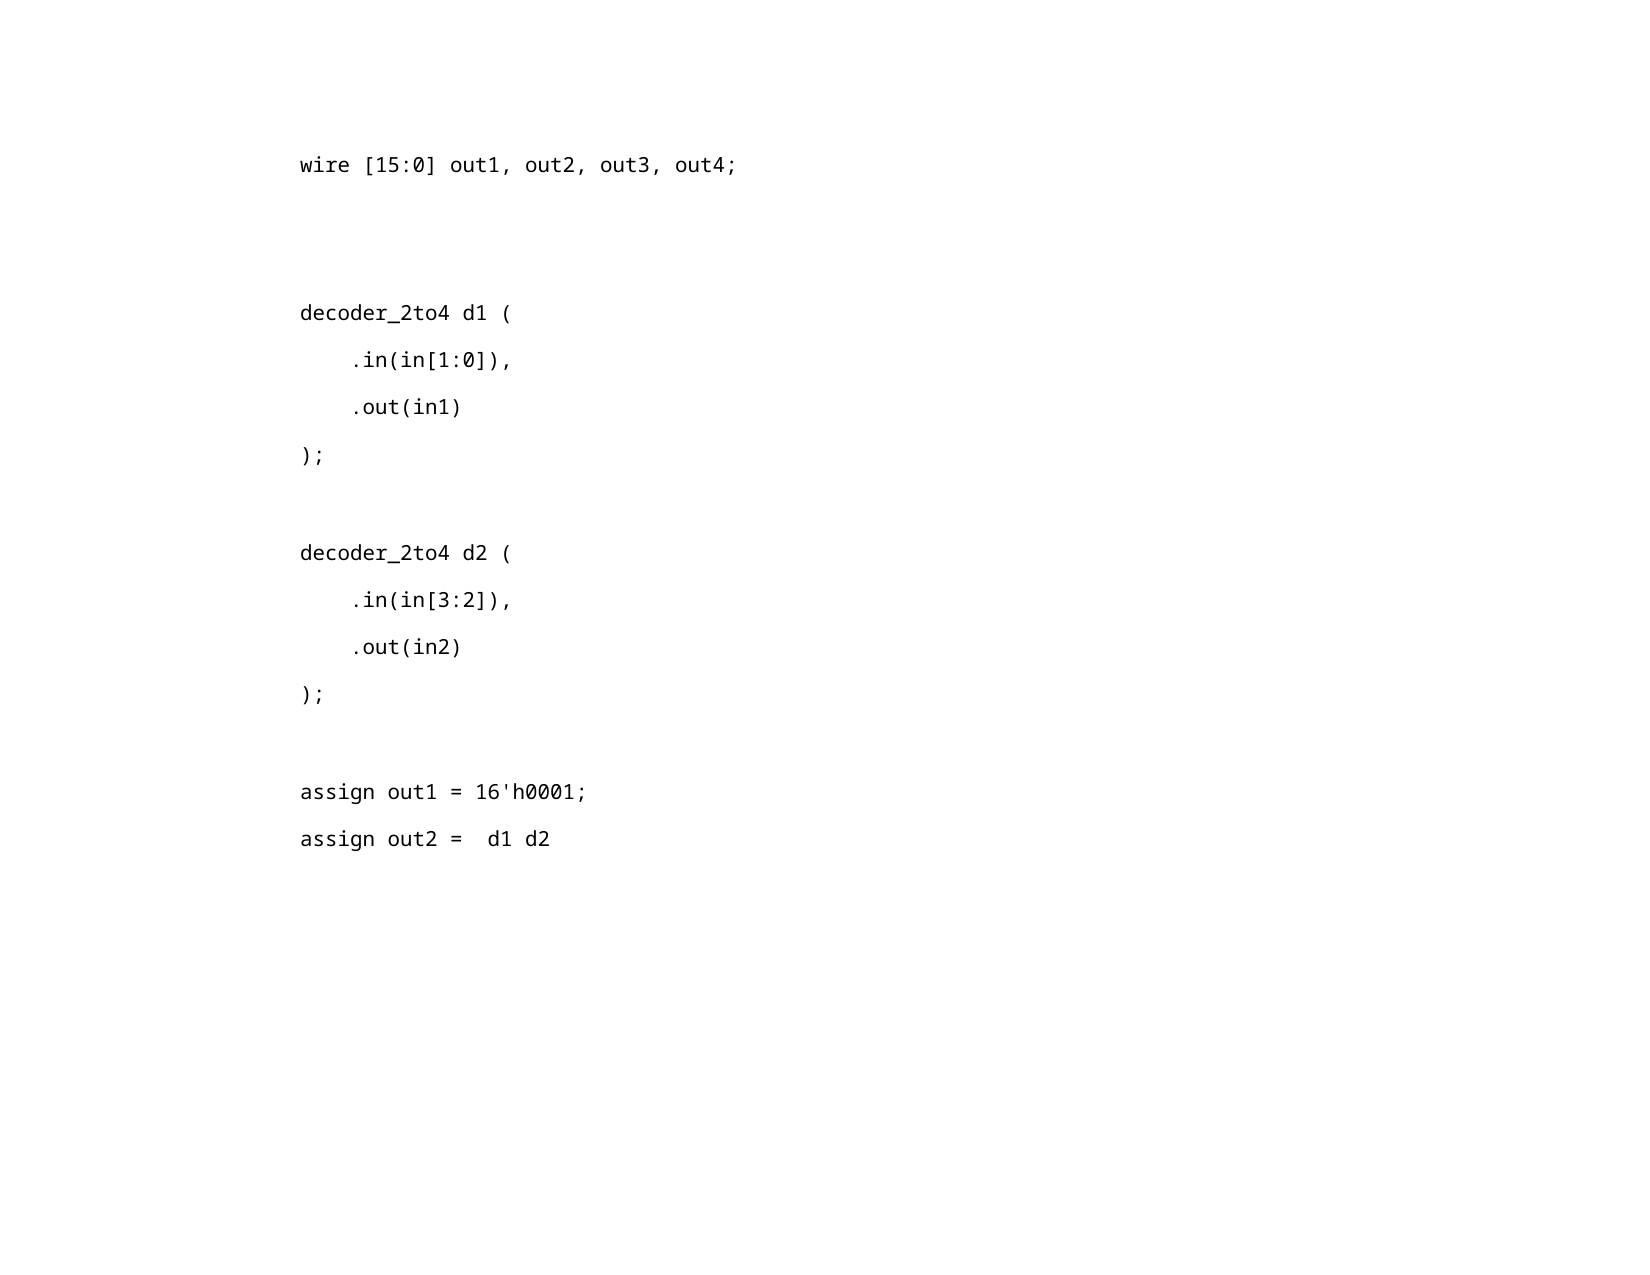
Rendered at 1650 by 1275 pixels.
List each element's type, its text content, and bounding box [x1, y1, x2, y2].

text .out(in2) [300, 632, 1500, 661]
text .in(in[1:0]), [300, 345, 1500, 374]
text decoder_2to4 d1 ( [300, 298, 1500, 327]
text .out(in1) [300, 393, 1500, 421]
text wire [15:0] out1, out2, out3, out4; [300, 150, 1500, 178]
text ); [300, 679, 1500, 708]
text .in(in[3:2]), [300, 585, 1500, 613]
text assign out1 = 16'h0001; [300, 777, 1500, 806]
text decoder_2to4 d2 ( [300, 538, 1500, 566]
text assign out2 = d1 d2 [300, 824, 1500, 853]
text ); [300, 440, 1500, 468]
